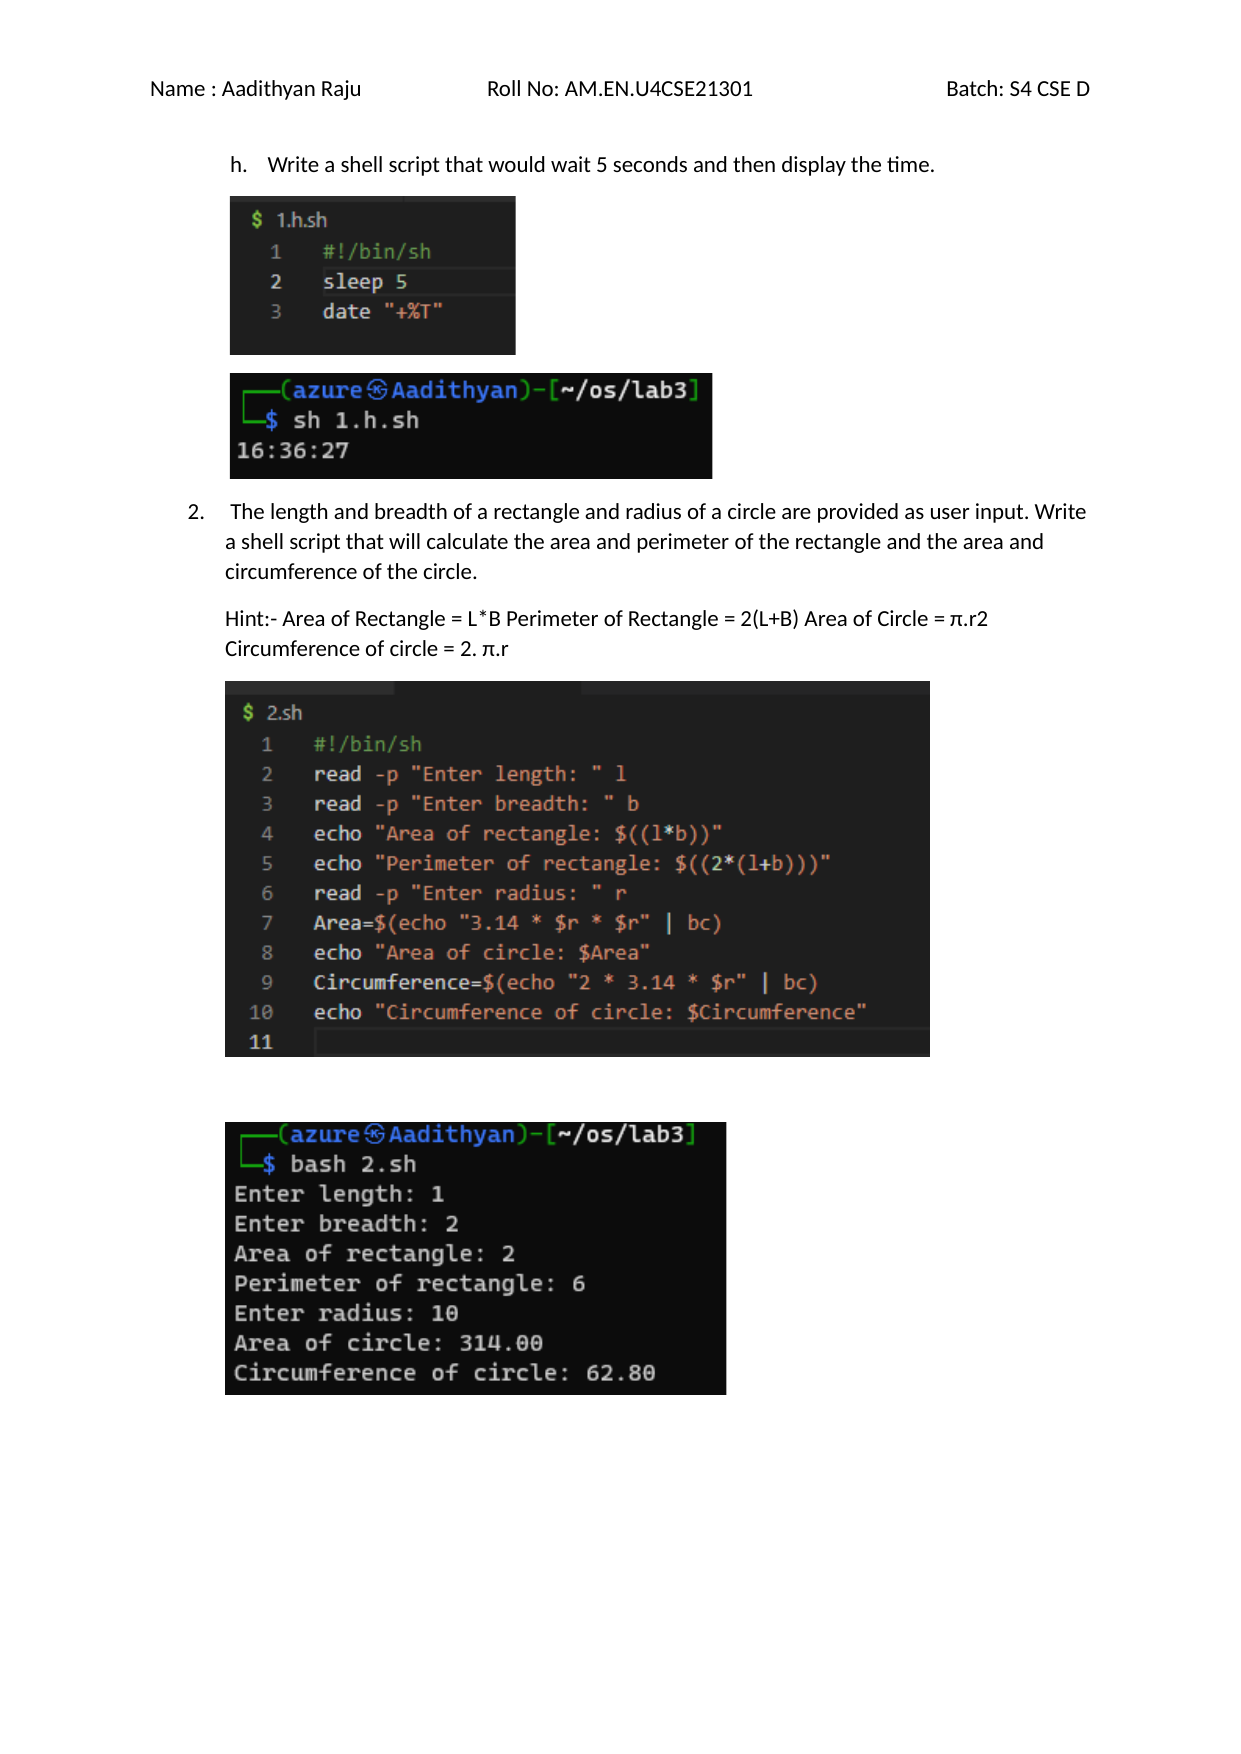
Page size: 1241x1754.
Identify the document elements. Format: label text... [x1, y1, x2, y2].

picture [229, 373, 713, 479]
list Write a shell script that would wait 5 seconds and then display the time. [230, 150, 1090, 178]
list The length and breadth of a rectangle and radius of a circle are provided as user input. Write a shell script that will calculate the area and perimeter of the rectangle and the area and circumference of the circle. [187, 497, 1090, 586]
picture [225, 681, 930, 1057]
picture [225, 1122, 727, 1395]
text Hint:- Area of Rectangle = L*B Perimeter of Rectangle = 2(L+B) Area of Circle = π.r2 Circumference of circle = 2. π.r [225, 604, 1090, 663]
picture [229, 196, 516, 355]
